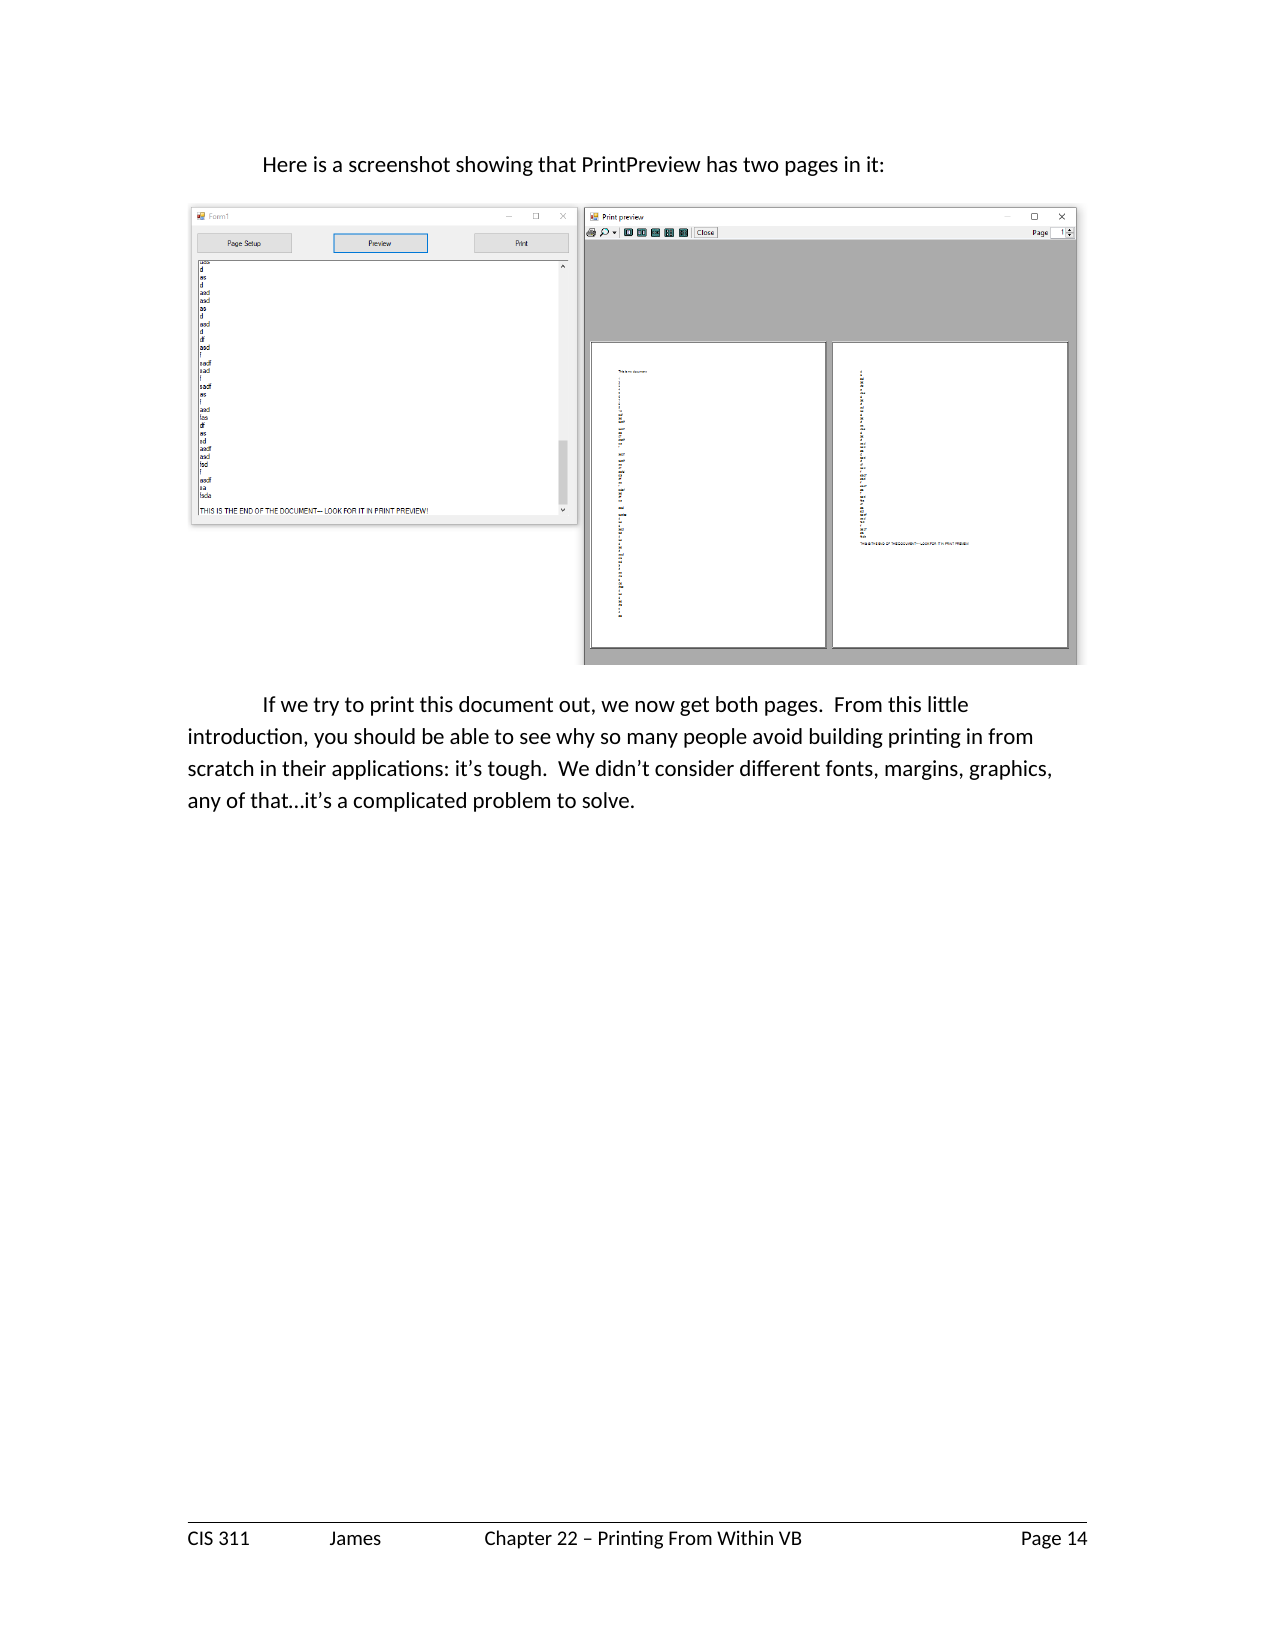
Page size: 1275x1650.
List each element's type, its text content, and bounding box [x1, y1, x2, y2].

text Here is a screenshot showing that PrintPreview has two pages in it: [187, 150, 1087, 178]
text If we try to print this document out, we now get both pages. From this little introduction, you should be able to see why so many people avoid building printing in from scratch in their applications: it’s tough. We didn’t consider different fonts, margins, graphics, any of that…it’s a complicated problem to solve. [187, 690, 1087, 814]
picture [187, 203, 1088, 665]
